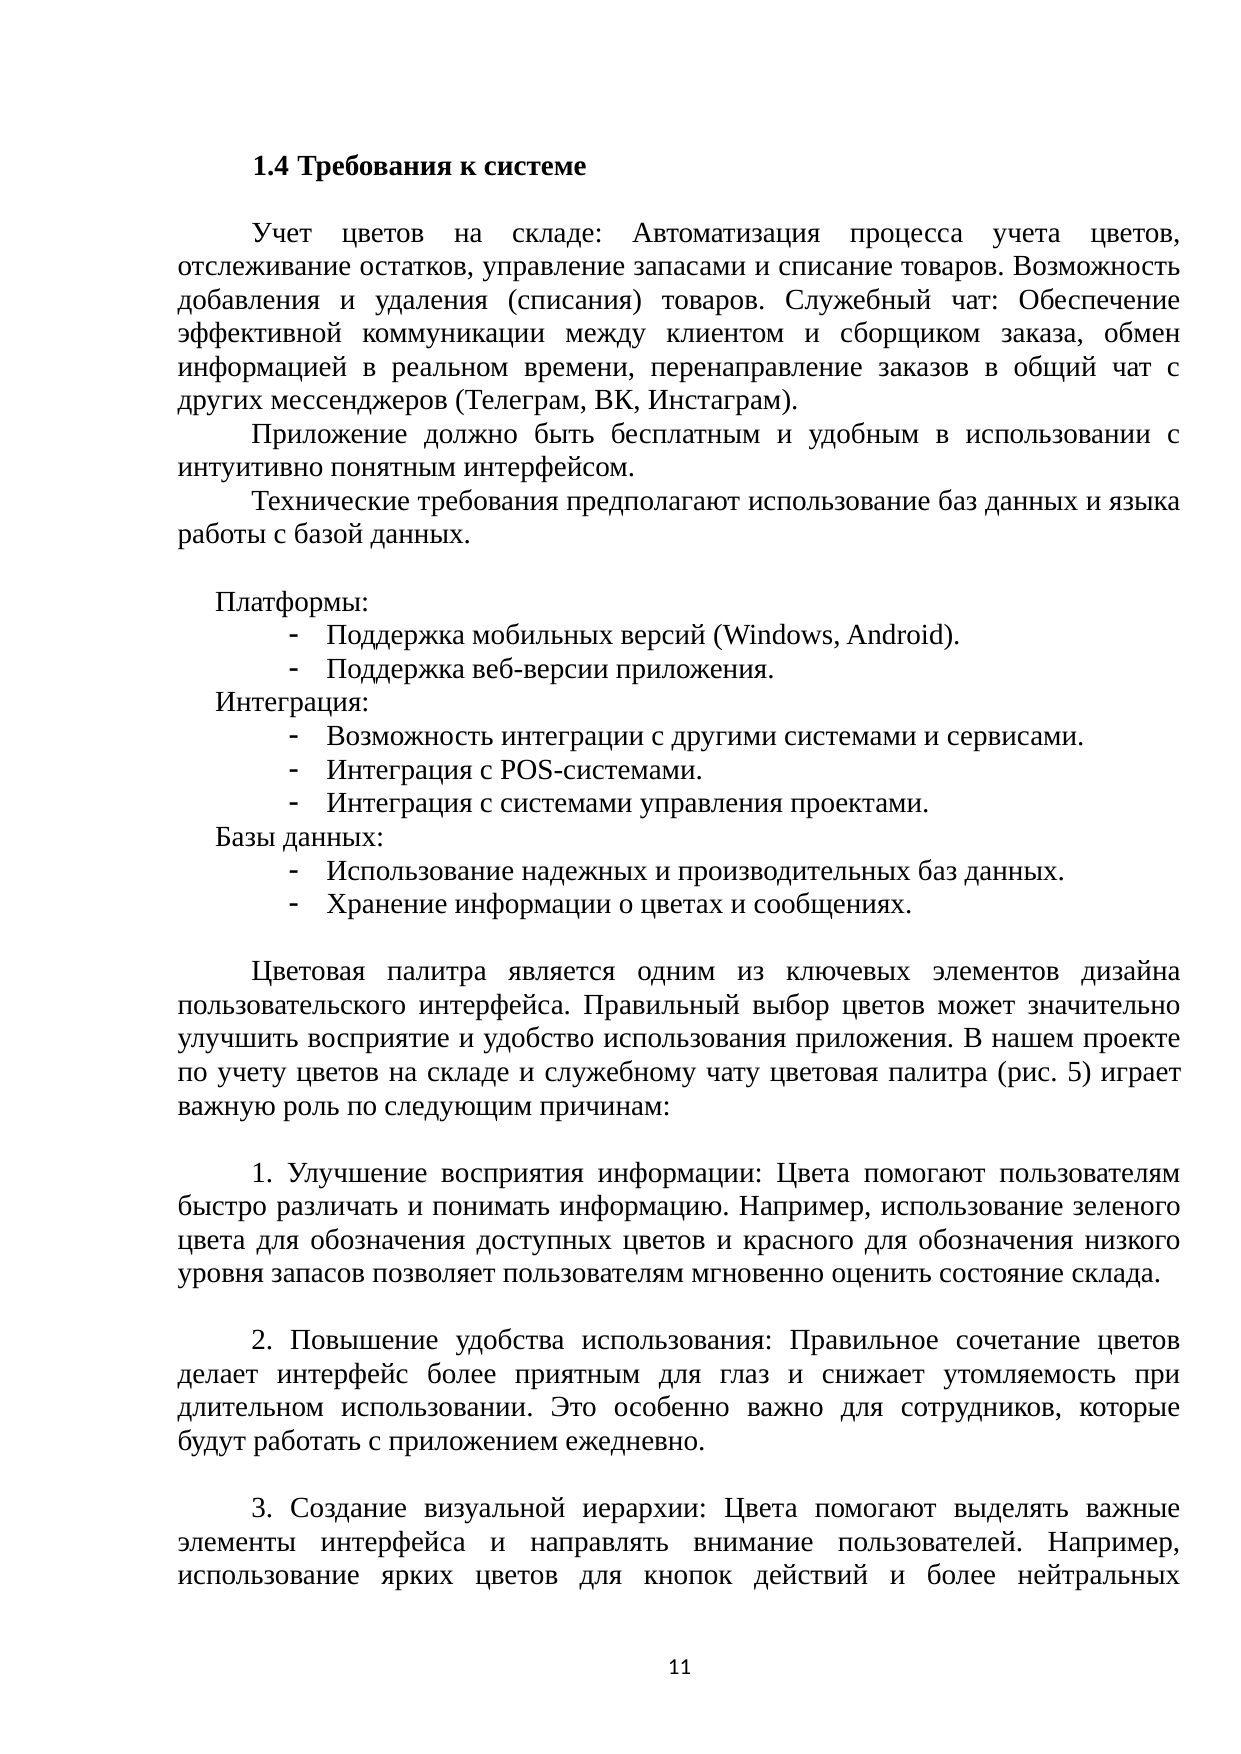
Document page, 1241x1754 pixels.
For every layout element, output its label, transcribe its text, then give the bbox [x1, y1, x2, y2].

list Использование надежных и производительных баз данных. [288, 853, 1181, 886]
list Возможность интеграции с другими системами и сервисами. [288, 718, 1181, 752]
list Поддержка мобильных версий (Windows, Android). [288, 617, 1181, 651]
text Учет цветов на складе: Автоматизация процесса учета цветов, отслеживание остатков, управление запасами и списание товаров. Возможность добавления и удаления (списания) товаров. Служебный чат: Обеспечение эффективной коммуникации между клиентом и сборщиком заказа, обмен информацией в реальном времени, перенаправление заказов в общий чат с других мессенджеров (Телеграм, ВК, Инстаграм). [177, 215, 1181, 416]
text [177, 1490, 1181, 1591]
list Хранение информации о цветах и сообщениях. [288, 886, 1181, 920]
text Приложение должно быть бесплатным и удобным в использовании с интуитивно понятным интерфейсом. [177, 416, 1181, 483]
text Технические требования предполагают использование баз данных и языка работы с базой данных. [177, 483, 1181, 550]
list Интеграция с системами управления проектами. [288, 785, 1181, 819]
text Интеграция: [177, 684, 1181, 718]
list Интеграция с POS-системами. [288, 752, 1181, 785]
list Требования к системе [252, 148, 1181, 181]
text 2. Повышение удобства использования: Правильное сочетание цветов делает интерфейс более приятным для глаз и снижает утомляемость при длительном использовании. Это особенно важно для сотрудников, которые будут работать с приложением ежедневно. [177, 1322, 1181, 1457]
text Цветовая палитра является одним из ключевых элементов дизайна пользовательского интерфейса. Правильный выбор цветов может значительно улучшить восприятие и удобство использования приложения. В нашем проекте по учету цветов на складе и служебному чату цветовая палитра (рис. 5) играет важную роль по следующим причинам: [177, 953, 1181, 1121]
text 1. Улучшение восприятия информации: Цвета помогают пользователям быстро различать и понимать информацию. Например, использование зеленого цвета для обозначения доступных цветов и красного для обозначения низкого уровня запасов позволяет пользователям мгновенно оценить состояние склада. [177, 1155, 1181, 1289]
text Платформы: [177, 584, 1181, 617]
text Базы данных: [177, 819, 1181, 853]
list Поддержка веб-версии приложения. [288, 651, 1181, 684]
